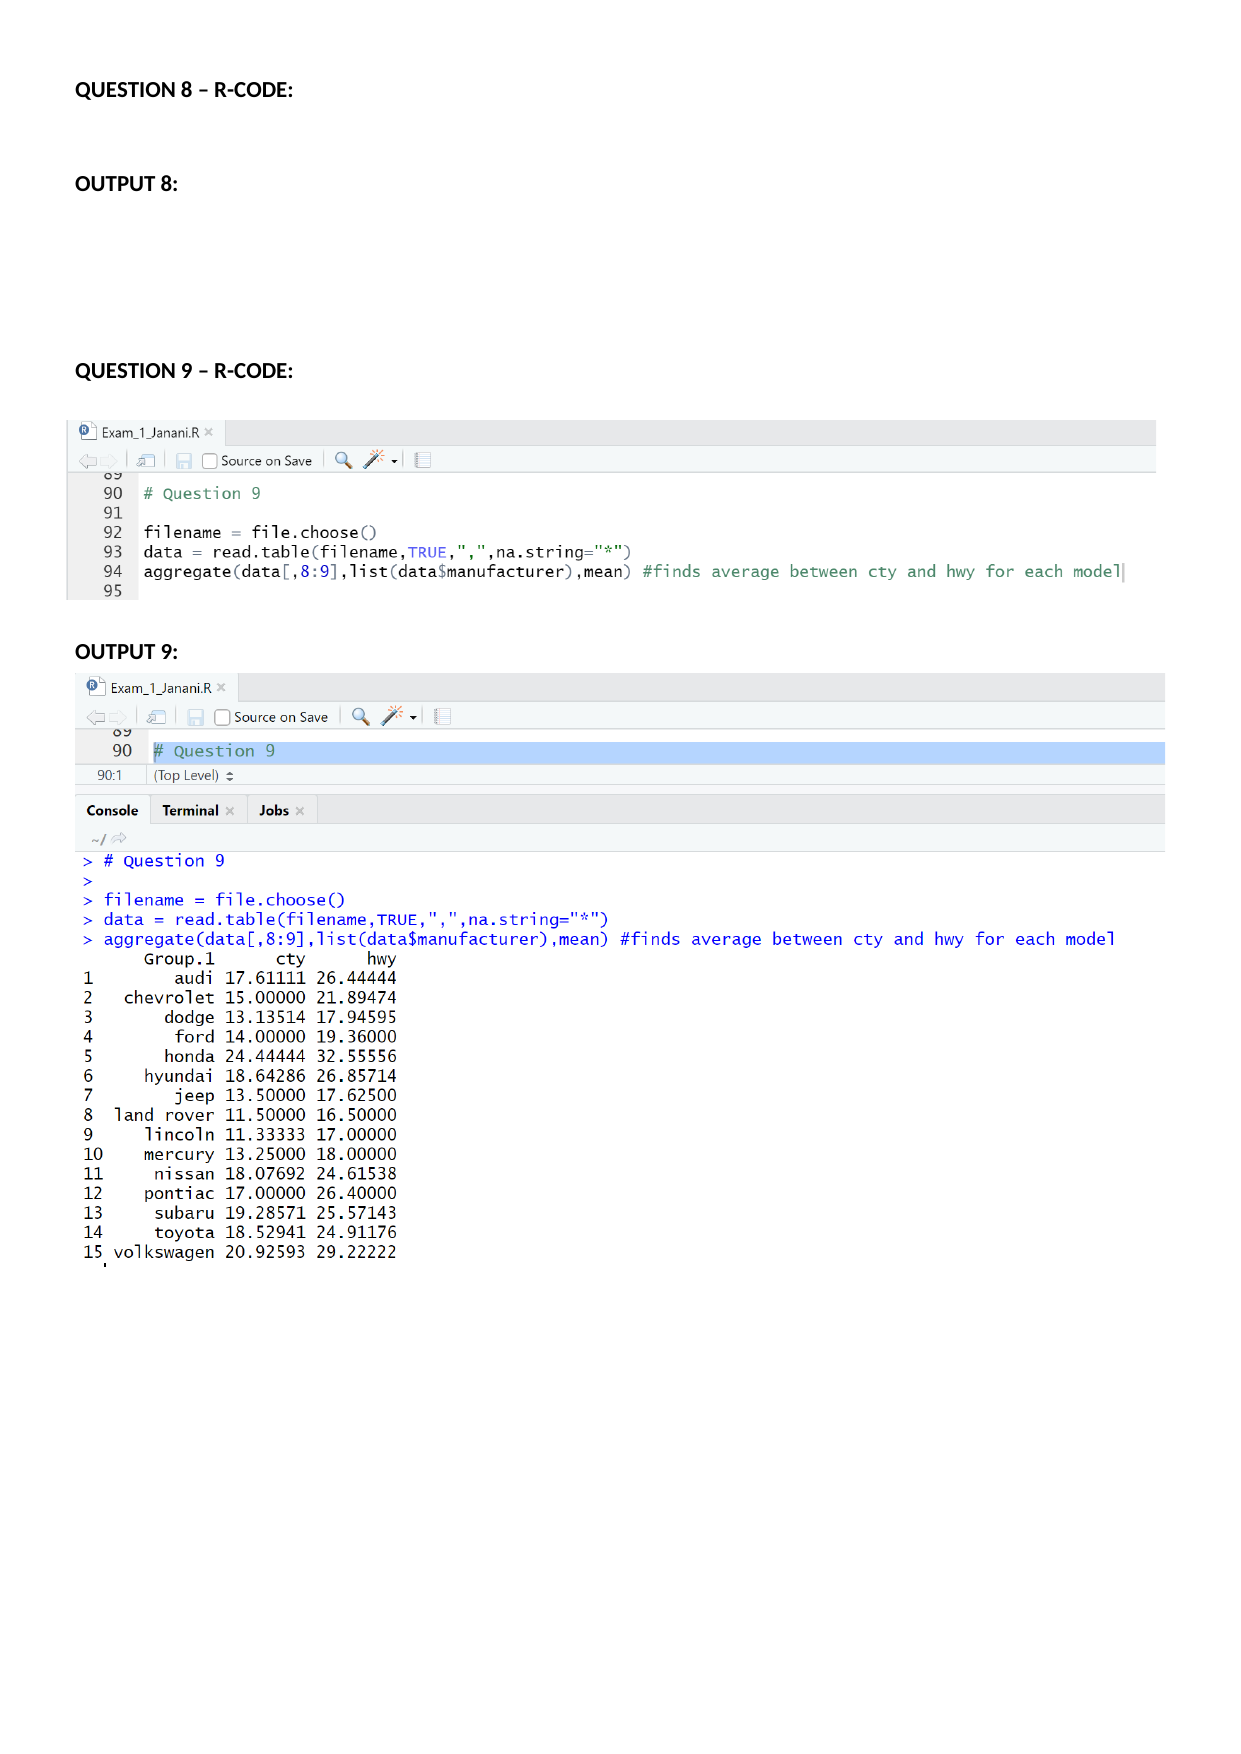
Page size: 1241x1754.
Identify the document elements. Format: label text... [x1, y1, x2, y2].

picture [75, 673, 1166, 1267]
text OUTPUT 9: [75, 637, 1165, 666]
text QUESTION 8 – R-CODE: [75, 75, 1165, 103]
picture [66, 420, 1157, 600]
text QUESTION 9 – R-CODE: [75, 356, 1165, 384]
text OUTPUT 8: [75, 169, 1165, 197]
